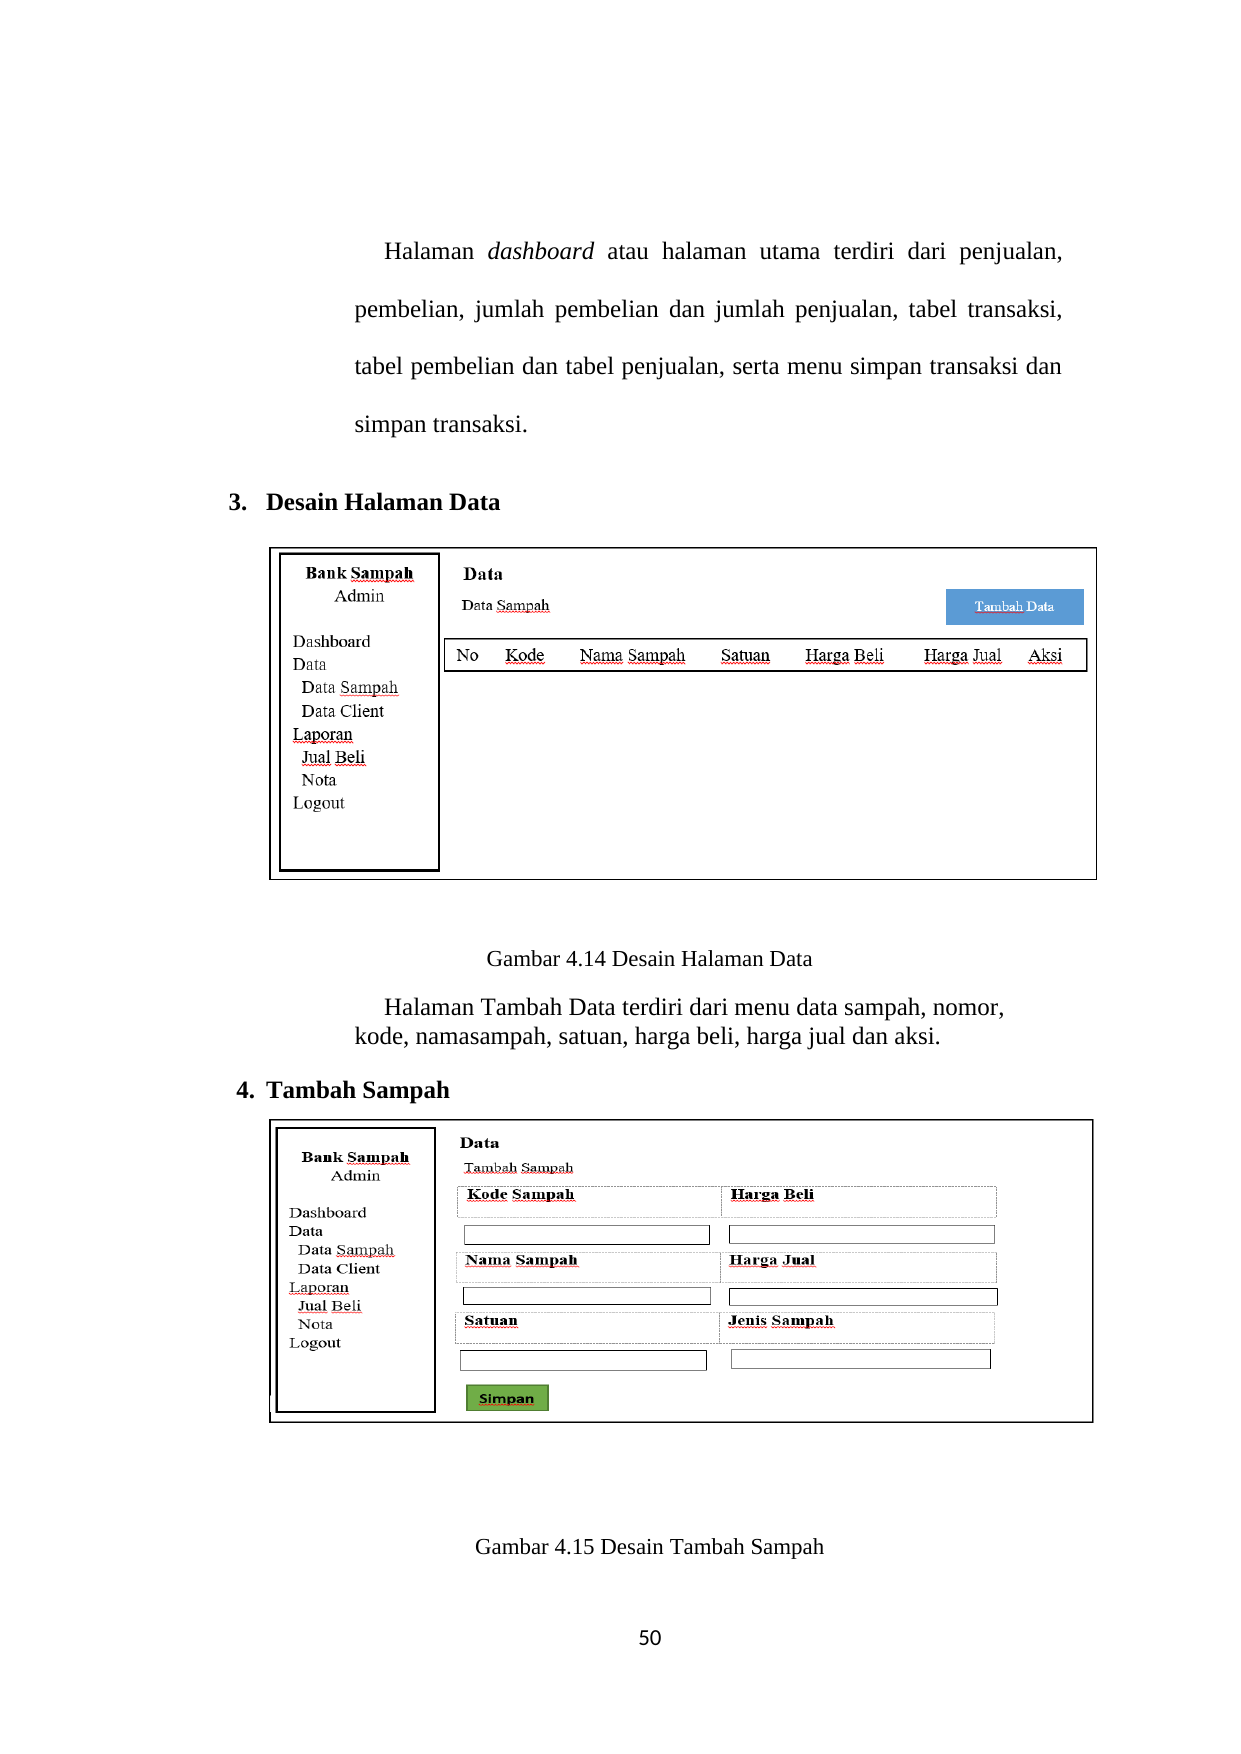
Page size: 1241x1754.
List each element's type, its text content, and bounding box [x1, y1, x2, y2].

picture [264, 542, 1098, 885]
list Desain Halaman Data [228, 487, 1063, 516]
list Tambah Sampah [236, 1075, 1063, 1103]
text Halaman Tambah Data terdiri dari menu data sampah, nomor, kode, namasampah, satuan, harga beli, harga jual dan aksi. [354, 992, 1063, 1050]
picture [260, 1112, 1098, 1435]
text Halaman dashboard atau halaman utama terdiri dari penjualan, pembelian, jumlah pembelian dan jumlah penjualan, tabel transaksi, tabel pembelian dan tabel penjualan, serta menu simpan transaksi dan simpan transaksi. [354, 236, 1063, 437]
